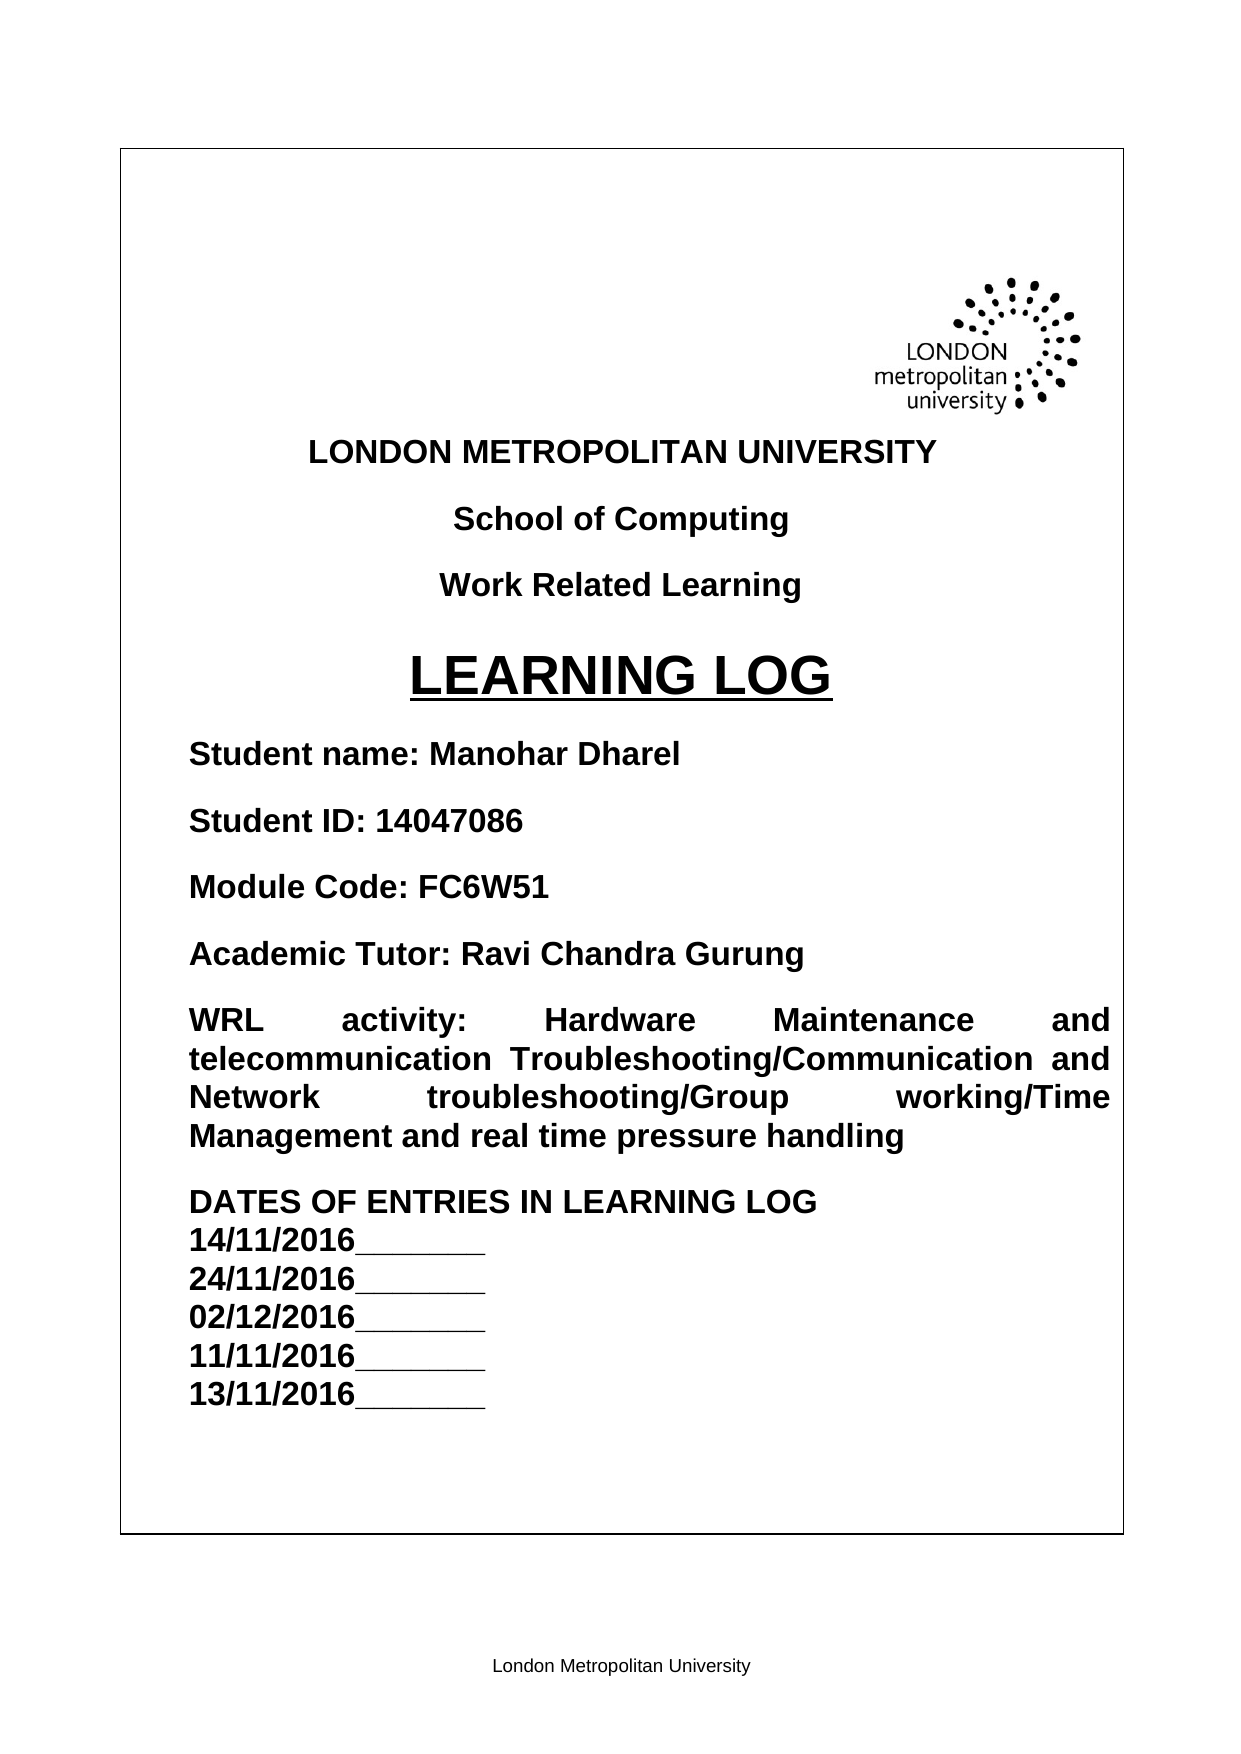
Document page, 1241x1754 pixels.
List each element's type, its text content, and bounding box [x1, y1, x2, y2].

table_header LONDON METROPOLITAN UNIVERSITY School of Computing Work Related Learning LEARNING LOG Student name: Manohar Dharel Student ID: 14047086 Module Code: FC6W51 Academic Tutor: Ravi Chandra Gurung WRL activity: Hardware Maintenance and telecommunication Troubleshooting/Communication and Network troubleshooting/Group working/Time Management and real time pressure handling DATES OF ENTRIES IN LEARNING LOG 14/11/2016_______ 24/11/2016_______ 02/12/2016_______ 11/11/2016_______ 13/11/2016_______ [121, 149, 1123, 1533]
picture [863, 269, 1092, 422]
